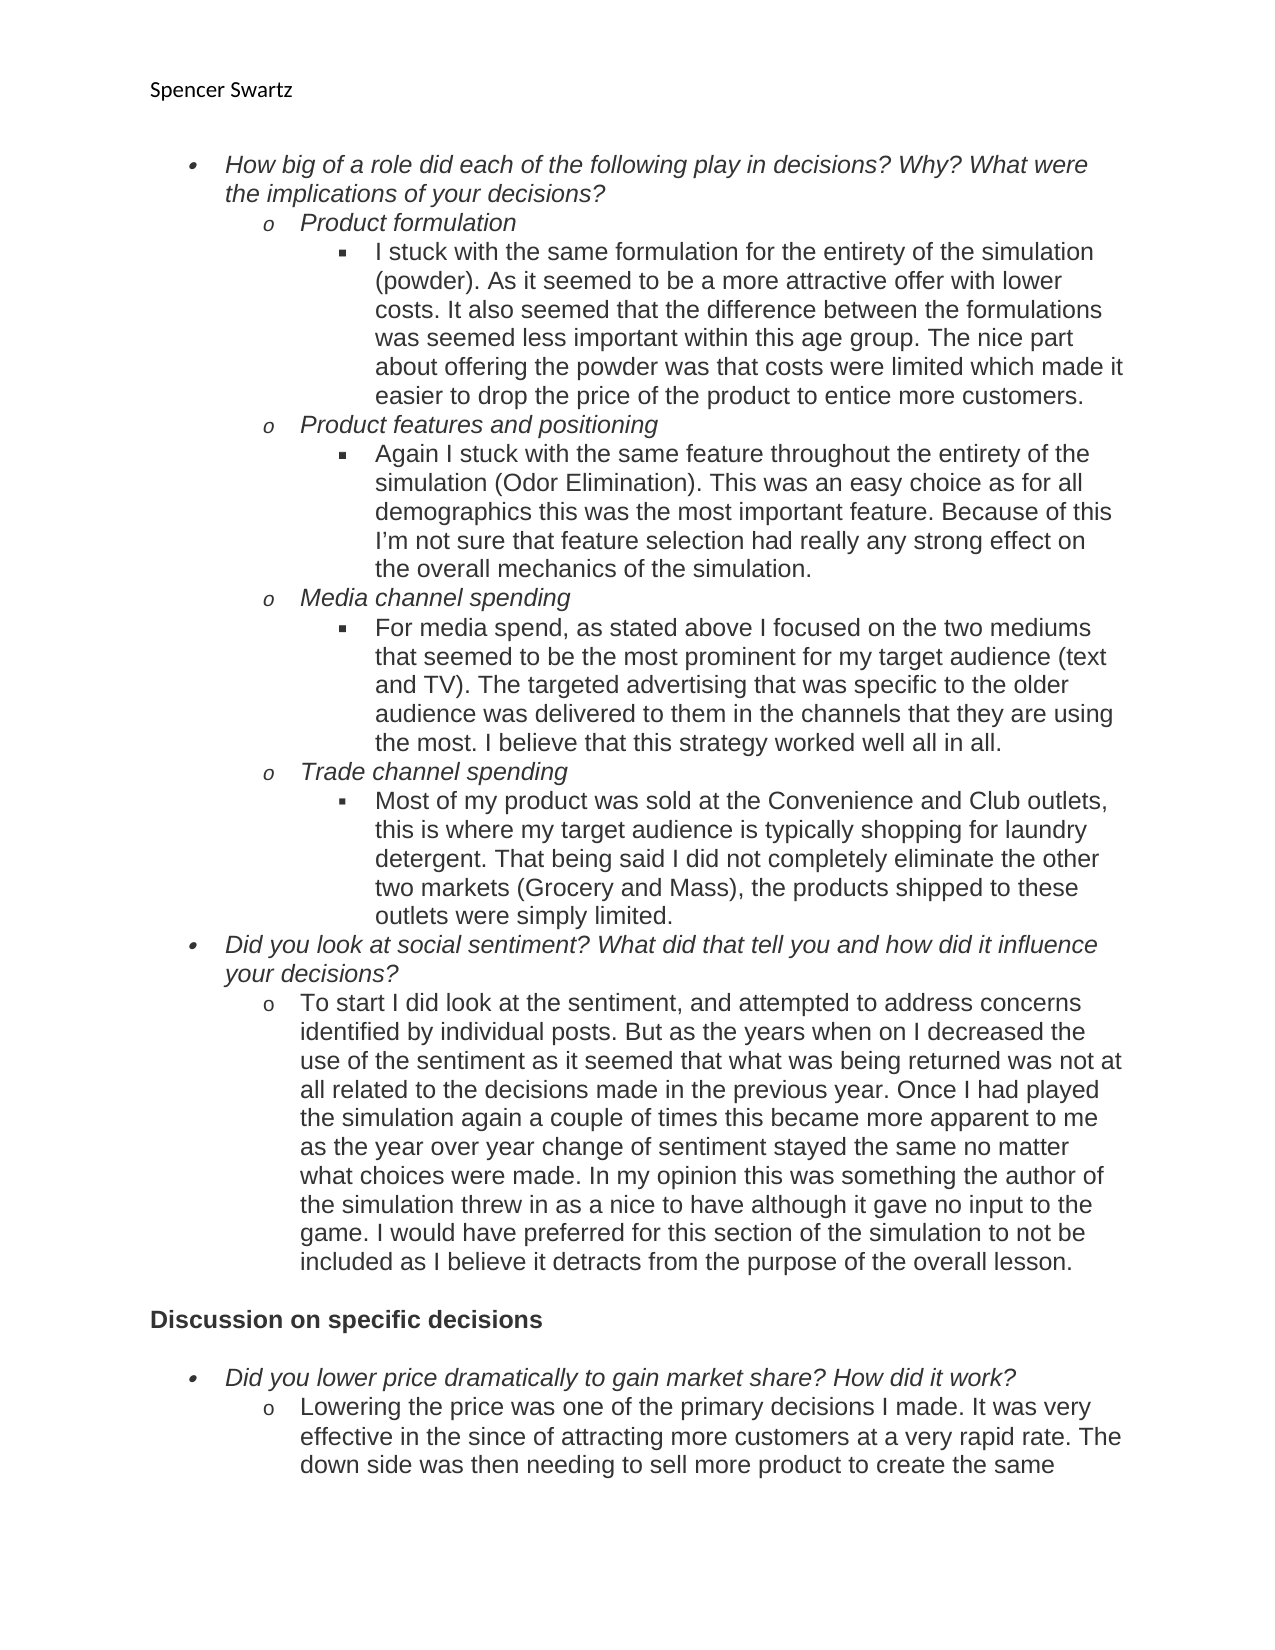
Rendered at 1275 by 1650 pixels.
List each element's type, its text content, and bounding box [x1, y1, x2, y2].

list Product formulation [262, 207, 1125, 237]
list Did you look at social sentiment? What did that tell you and how did it influence your decisions? [187, 930, 1125, 987]
text Discussion on specific decisions [150, 1305, 1125, 1334]
list Did you lower price dramatically to gain market share? How did it work? [187, 1363, 1125, 1392]
list Again I stuck with the same feature throughout the entirety of the simulation (Odor Elimination). This was an easy choice as for all demographics this was the most important feature. Because of this I’m not sure that feature selection had really any strong effect on the overall mechanics of the simulation. [337, 439, 1125, 583]
list To start I did look at the sentiment, and attempted to address concerns identified by individual posts. But as the years when on I decreased the use of the sentiment as it seemed that what was being returned was not at all related to the decisions made in the previous year. Once I had played the simulation again a couple of times this became more apparent to me as the year over year change of sentiment stayed the same no matter what choices were made. In my opinion this was something the author of the simulation threw in as a nice to have although it gave no input to the game. I would have preferred for this section of the simulation to not be included as I believe it detracts from the purpose of the overall lesson. [262, 987, 1125, 1276]
list For media spend, as stated above I focused on the two mediums that seemed to be the most prominent for my target audience (text and TV). The targeted advertising that was specific to the older audience was delivered to them in the channels that they are using the most. I believe that this strategy worked well all in all. [337, 613, 1125, 757]
list Product features and positioning [262, 410, 1125, 439]
list How big of a role did each of the following play in decisions? Why? What were the implications of your decisions? [187, 150, 1125, 207]
list Trade channel spending [262, 757, 1125, 786]
list Most of my product was sold at the Convenience and Club outlets, this is where my target audience is typically shopping for laundry detergent. That being said I did not completely eliminate the other two markets (Grocery and Mass), the products shipped to these outlets were simply limited. [337, 786, 1125, 930]
list Media channel spending [262, 583, 1125, 613]
list I stuck with the same formulation for the entirety of the simulation (powder). As it seemed to be a more attractive offer with lower costs. It also seemed that the difference between the formulations was seemed less important within this age group. The nice part about offering the powder was that costs were limited which made it easier to drop the price of the product to entice more customers. [337, 237, 1125, 410]
